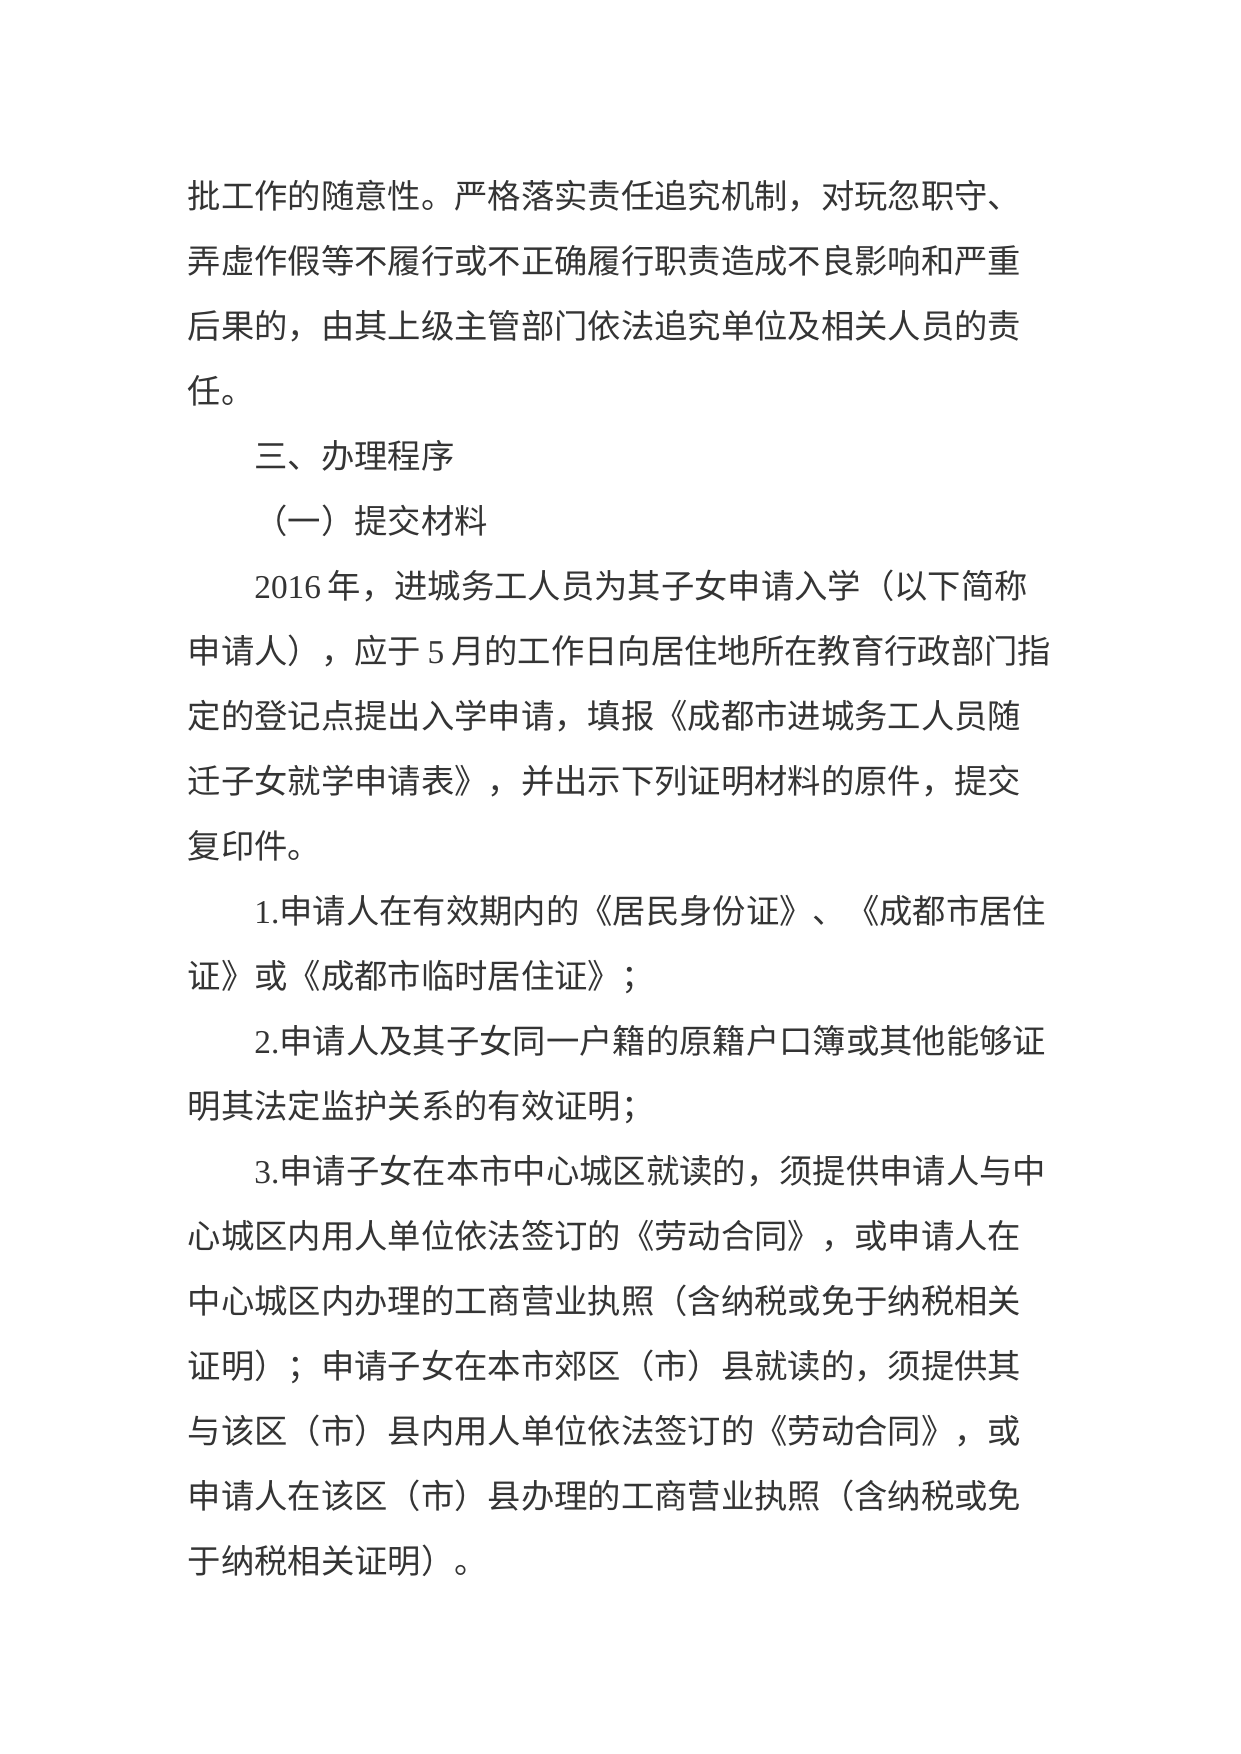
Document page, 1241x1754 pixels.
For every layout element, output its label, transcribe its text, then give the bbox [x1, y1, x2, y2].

text 1.申请人在有效期内的《居民身份证》、《成都市居住证》或《成都市临时居住证》； [187, 877, 1053, 1007]
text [187, 162, 1053, 422]
text 2016年，进城务工人员为其子女申请入学（以下简称申请人），应于5月的工作日向居住地所在教育行政部门指定的登记点提出入学申请，填报《成都市进城务工人员随迁子女就学申请表》，并出示下列证明材料的原件，提交复印件。 [187, 552, 1053, 877]
text （一）提交材料 [187, 487, 1053, 552]
text 三、办理程序 [187, 422, 1053, 487]
text 3.申请子女在本市中心城区就读的，须提供申请人与中心城区内用人单位依法签订的《劳动合同》，或申请人在中心城区内办理的工商营业执照（含纳税或免于纳税相关证明）；申请子女在本市郊区（市）县就读的，须提供其与该区（市）县内用人单位依法签订的《劳动合同》，或申请人在该区（市）县办理的工商营业执照（含纳税或免于纳税相关证明）。 [187, 1137, 1053, 1592]
text 2.申请人及其子女同一户籍的原籍户口簿或其他能够证明其法定监护关系的有效证明； [187, 1007, 1053, 1137]
